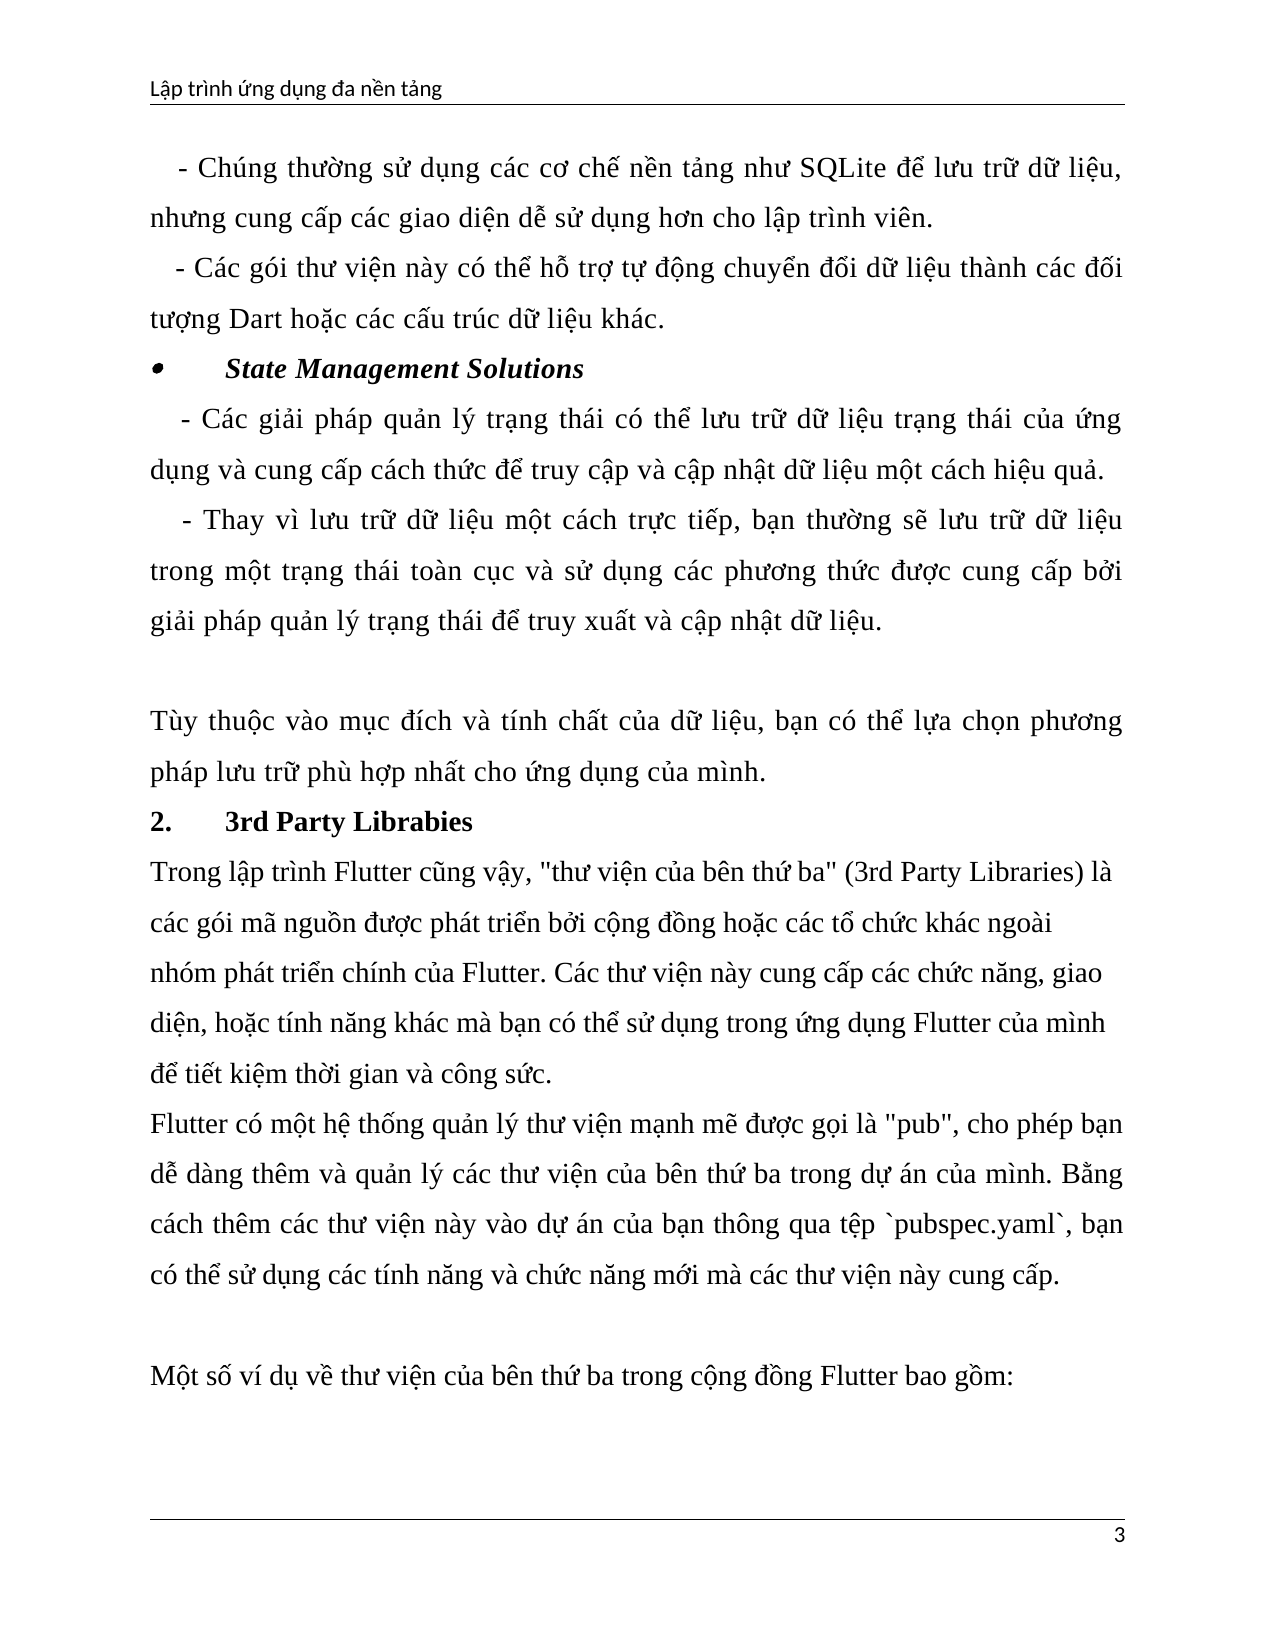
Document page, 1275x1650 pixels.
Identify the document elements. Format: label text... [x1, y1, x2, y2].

list State Management Solutions [150, 351, 1125, 385]
list - Các gói thư viện này có thể hỗ trợ tự động chuyển đổi dữ liệu thành các đối tượng Dart hoặc các cấu trúc dữ liệu khác. [150, 251, 1125, 334]
text Một số ví dụ về thư viện của bên thứ ba trong cộng đồng Flutter bao gồm: [150, 1358, 1125, 1391]
list 3rd Party Librabies Trong lập trình Flutter cũng vậy, "thư viện của bên thứ ba" (3rd Party Libraries) là các gói mã nguồn được phát triển bởi cộng đồng hoặc các tổ chức khác ngoài nhóm phát triển chính của Flutter. Các thư viện này cung cấp các chức năng, giao diện, hoặc tính năng khác mà bạn có thể sử dụng trong ứng dụng Flutter của mình để tiết kiệm thời gian và công sức. [150, 804, 1125, 1089]
text Flutter có một hệ thống quản lý thư viện mạnh mẽ được gọi là "pub", cho phép bạn dễ dàng thêm và quản lý các thư viện của bên thứ ba trong dự án của mình. Bằng cách thêm các thư viện này vào dự án của bạn thông qua tệp `pubspec.yaml`, bạn có thể sử dụng các tính năng và chức năng mới mà các thư viện này cung cấp. [150, 1106, 1125, 1291]
list Tùy thuộc vào mục đích và tính chất của dữ liệu, bạn có thể lựa chọn phương pháp lưu trữ phù hợp nhất cho ứng dụng của mình. [150, 703, 1125, 787]
list - Các giải pháp quản lý trạng thái có thể lưu trữ dữ liệu trạng thái của ứng dụng và cung cấp cách thức để truy cập và cập nhật dữ liệu một cách hiệu quả. [150, 402, 1125, 486]
list - Chúng thường sử dụng các cơ chế nền tảng như SQLite để lưu trữ dữ liệu, nhưng cung cấp các giao diện dễ sử dụng hơn cho lập trình viên. [150, 150, 1125, 234]
list - Thay vì lưu trữ dữ liệu một cách trực tiếp, bạn thường sẽ lưu trữ dữ liệu trong một trạng thái toàn cục và sử dụng các phương thức được cung cấp bởi giải pháp quản lý trạng thái để truy xuất và cập nhật dữ liệu. [150, 502, 1125, 636]
